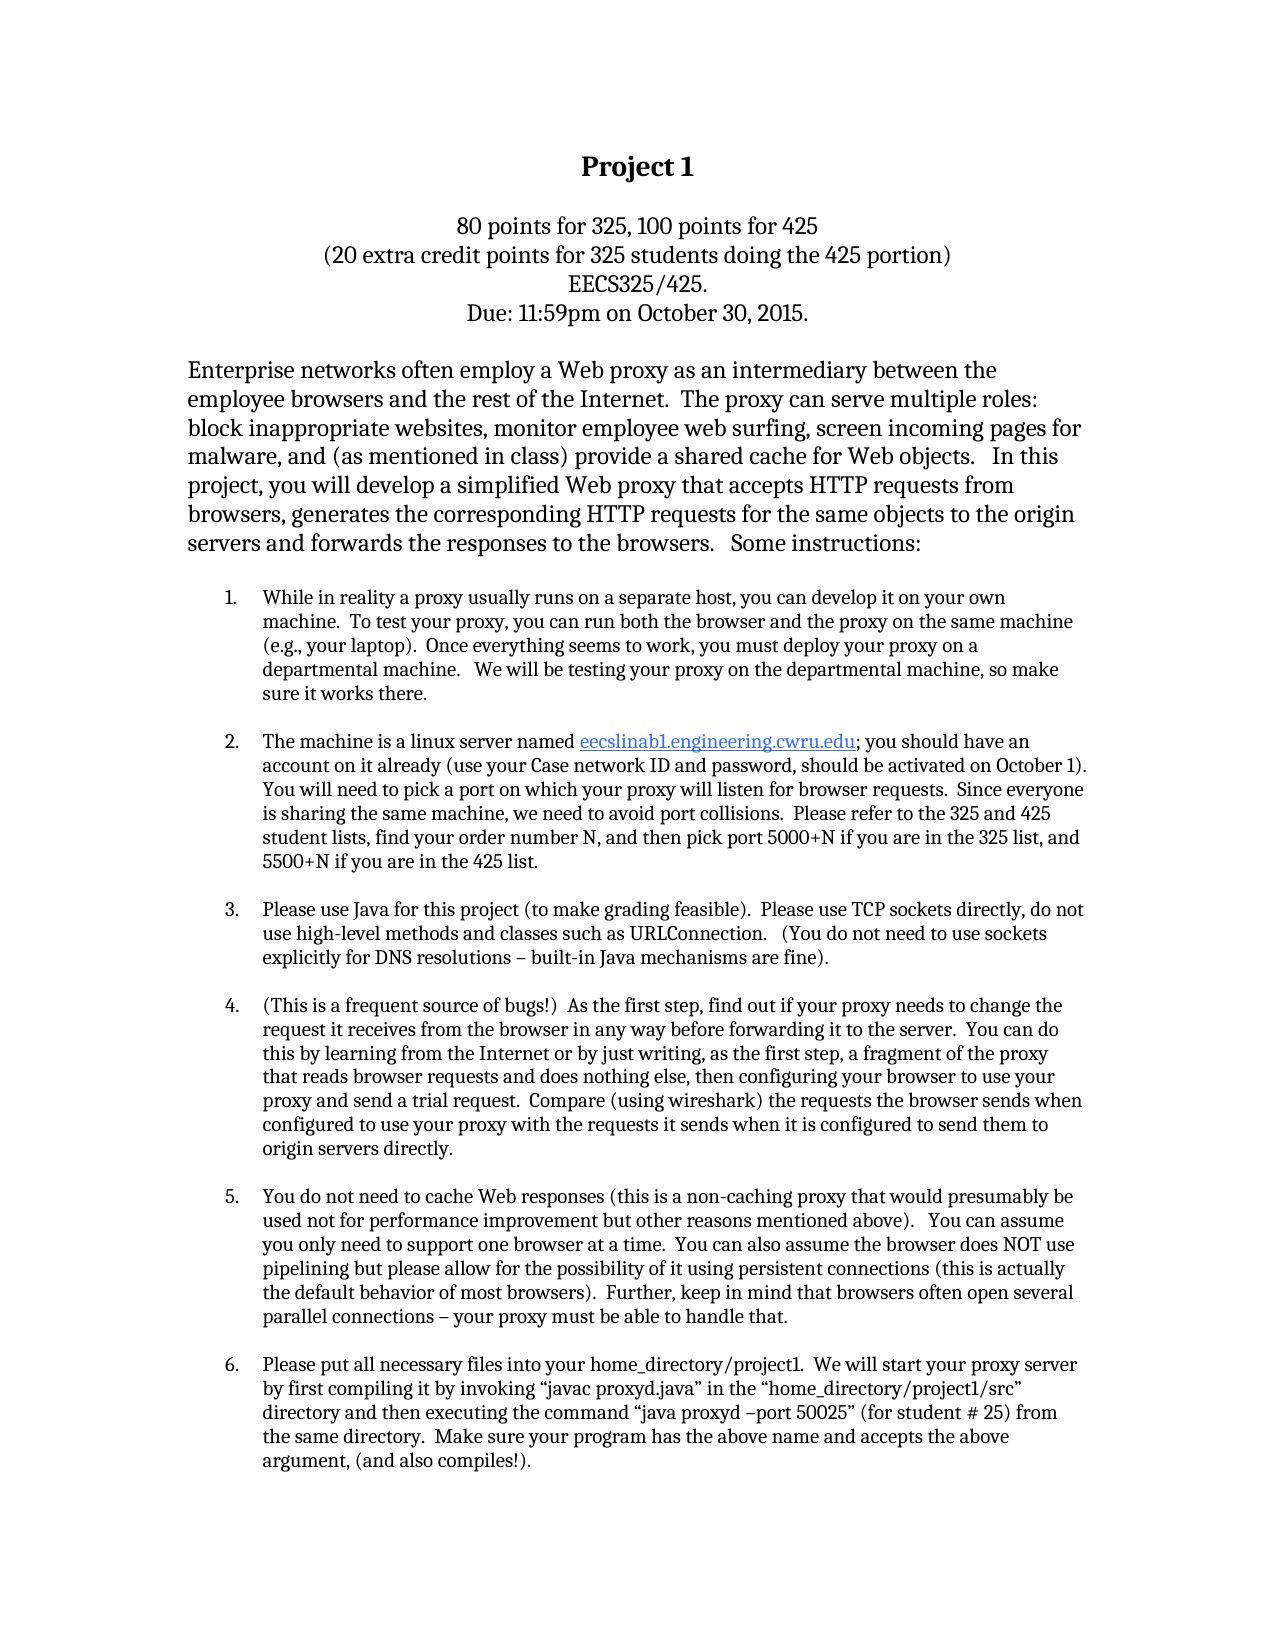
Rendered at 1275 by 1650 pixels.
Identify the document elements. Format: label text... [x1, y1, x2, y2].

text Project 1 [187, 150, 1087, 183]
list The machine is a linux server named eecslinab1.engineering.cwru.edu; you should have an account on it already (use your Case network ID and password, should be activated on October 1). You will need to pick a port on which your proxy will listen for browser requests. Since everyone is sharing the same machine, we need to avoid port collisions. Please refer to the 325 and 425 student lists, find your order number N, and then pick port 5000+N if you are in the 325 list, and 5500+N if you are in the 425 list. [225, 730, 1087, 873]
list Please use Java for this project (to make grading feasible). Please use TCP sockets directly, do not use high-level methods and classes such as URLConnection. (You do not need to use sockets explicitly for DNS resolutions – built-in Java mechanisms are fine). [225, 897, 1087, 969]
text Enterprise networks often employ a Web proxy as an intermediary between the employee browsers and the rest of the Internet. The proxy can serve multiple roles: block inappropriate websites, monitor employee web surfing, screen incoming pages for malware, and (as mentioned in class) provide a shared cache for Web objects. In this project, you will develop a simplified Web proxy that accepts HTTP requests from browsers, generates the corresponding HTTP requests for the same objects to the origin servers and forwards the responses to the browsers. Some instructions: [187, 356, 1087, 557]
text Due: 11:59pm on October 30, 2015. [187, 298, 1087, 327]
text 80 points for 325, 100 points for 425 [187, 212, 1087, 241]
text EECS325/425. [187, 270, 1087, 298]
text (20 extra credit points for 325 students doing the 425 portion) [187, 241, 1087, 270]
list (This is a frequent source of bugs!) As the first step, find out if your proxy needs to change the request it receives from the browser in any way before forwarding it to the server. You can do this by learning from the Internet or by just writing, as the first step, a fragment of the proxy that reads browser requests and does nothing else, then configuring your browser to use your proxy and send a trial request. Compare (using wireshark) the requests the browser sends when configured to use your proxy with the requests it sends when it is configured to send them to origin servers directly. [225, 993, 1087, 1161]
list Please put all necessary files into your home_directory/project1. We will start your proxy server by first compiling it by invoking “javac proxyd.java” in the “home_directory/project1/src” directory and then executing the command “java proxyd –port 50025” (for student # 25) from the same directory. Make sure your program has the above name and accepts the above argument, (and also compiles!). [225, 1353, 1087, 1472]
list While in reality a proxy usually runs on a separate host, you can develop it on your own machine. To test your proxy, you can run both the browser and the proxy on the same machine (e.g., your laptop). Once everything seems to work, you must deploy your proxy on a departmental machine. We will be testing your proxy on the departmental machine, so make sure it works there. [225, 586, 1087, 706]
list You do not need to cache Web responses (this is a non-caching proxy that would presumably be used not for performance improvement but other reasons mentioned above). You can assume you only need to support one browser at a time. You can also assume the browser does NOT use pipelining but please allow for the possibility of it using persistent connections (this is actually the default behavior of most browsers). Further, keep in mind that browsers often open several parallel connections – your proxy must be able to handle that. [225, 1185, 1087, 1329]
